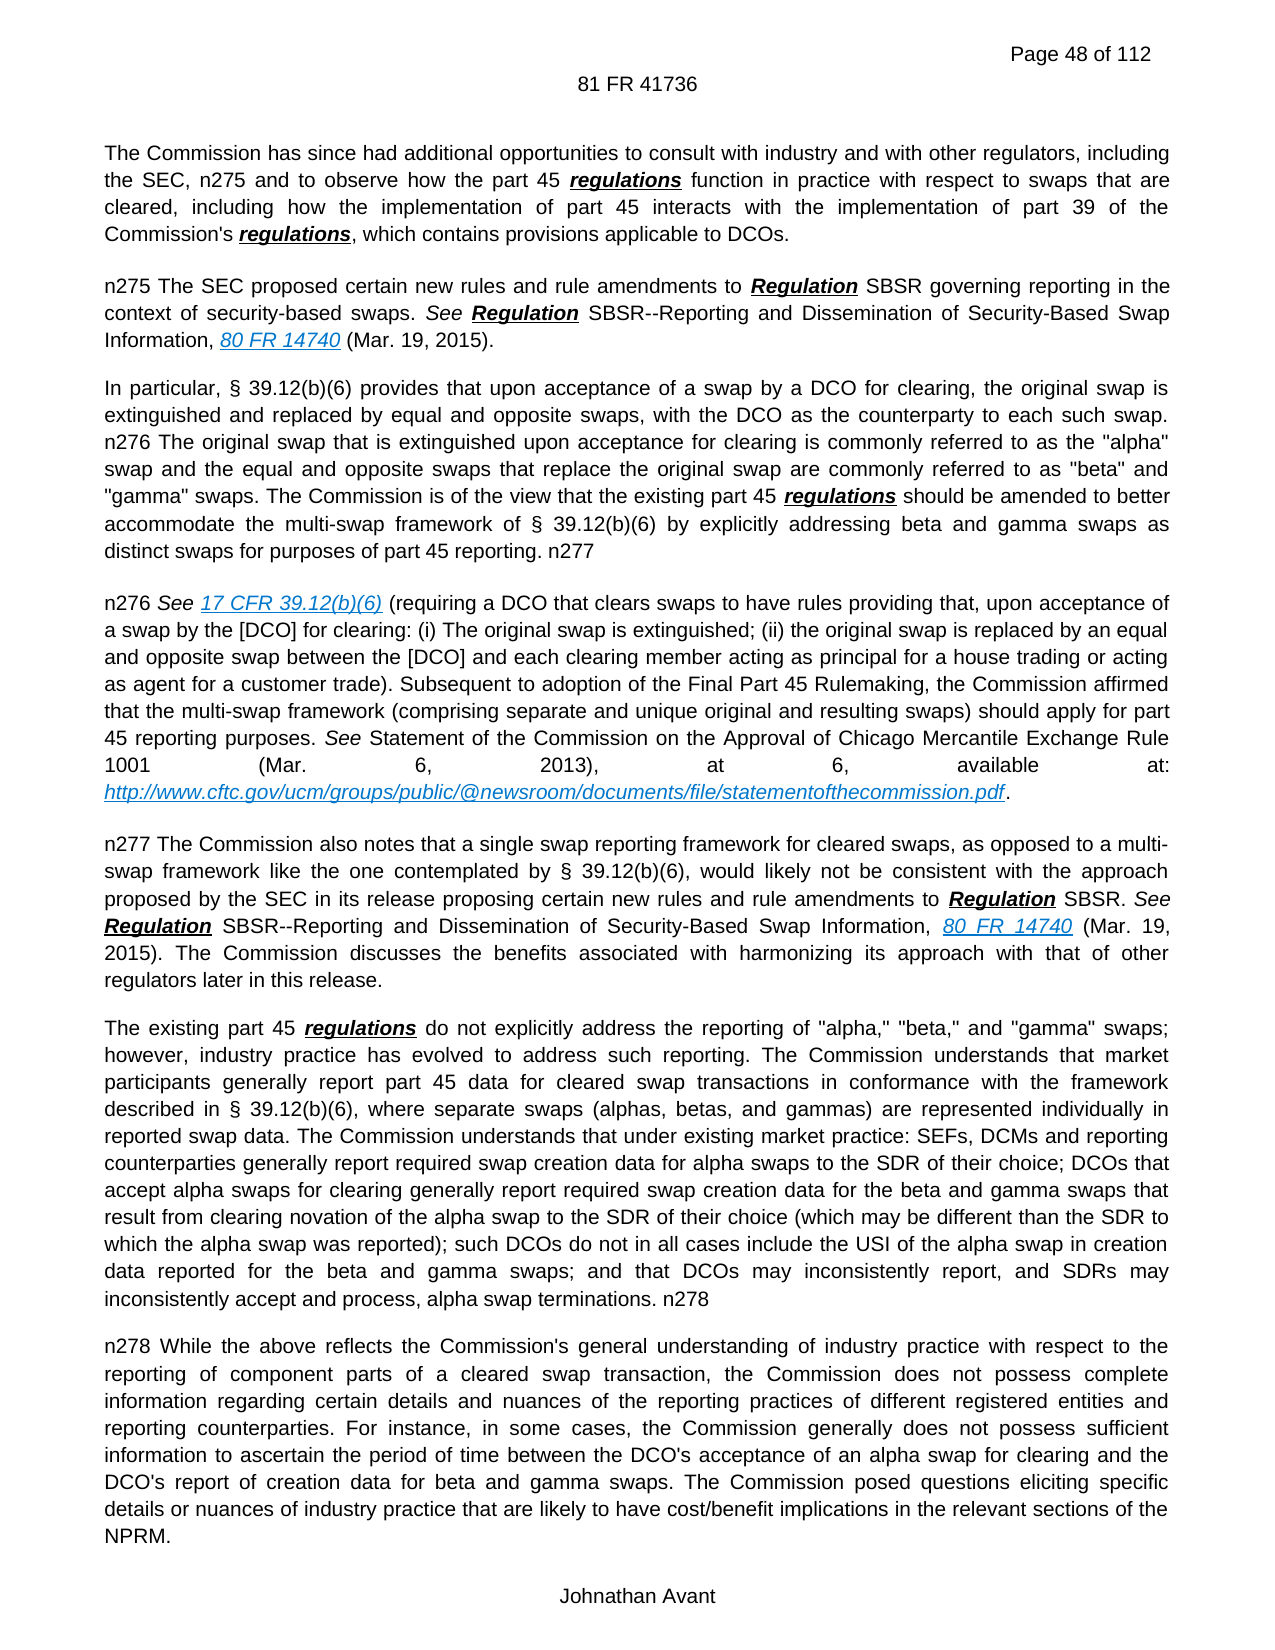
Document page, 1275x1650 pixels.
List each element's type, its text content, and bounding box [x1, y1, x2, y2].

text n278 While the above reflects the Commission's general understanding of industry practice with respect to the reporting of component parts of a cleared swap transaction, the Commission does not possess complete information regarding certain details and nuances of the reporting practices of different registered entities and reporting counterparties. For instance, in some cases, the Commission generally does not possess sufficient information to ascertain the period of time between the DCO's acceptance of an alpha swap for clearing and the DCO's report of creation data for beta and gamma swaps. The Commission posed questions eliciting specific details or nuances of industry practice that are likely to have cost/benefit implications in the relevant sections of the NPRM. [104, 1331, 1171, 1548]
text The Commission has since had additional opportunities to consult with industry and with other regulators, including the SEC, n275 and to observe how the part 45 regulations function in practice with respect to swaps that are cleared, including how the implementation of part 45 interacts with the implementation of part 39 of the Commission's regulations, which contains provisions applicable to DCOs. [104, 137, 1171, 246]
text The existing part 45 regulations do not explicitly address the reporting of "alpha," "beta," and "gamma" swaps; however, industry practice has evolved to address such reporting. The Commission understands that market participants generally report part 45 data for cleared swap transactions in conformance with the framework described in § 39.12(b)(6), where separate swaps (alphas, betas, and gammas) are represented individually in reported swap data. The Commission understands that under existing market practice: SEFs, DCMs and reporting counterparties generally report required swap creation data for alpha swaps to the SDR of their choice; DCOs that accept alpha swaps for clearing generally report required swap creation data for the beta and gamma swaps that result from clearing novation of the alpha swap to the SDR of their choice (which may be different than the SDR to which the alpha swap was reported); such DCOs do not in all cases include the USI of the alpha swap in creation data reported for the beta and gamma swaps; and that DCOs may inconsistently report, and SDRs may inconsistently accept and process, alpha swap terminations. n278 [104, 1012, 1171, 1310]
text n276 See 17 CFR 39.12(b)(6) (requiring a DCO that clears swaps to have rules providing that, upon acceptance of a swap by the [DCO] for clearing: (i) The original swap is extinguished; (ii) the original swap is replaced by an equal and opposite swap between the [DCO] and each clearing member acting as principal for a house trading or acting as agent for a customer trade). Subsequent to adoption of the Final Part 45 Rulemaking, the Commission affirmed that the multi-swap framework (comprising separate and unique original and resulting swaps) should apply for part 45 reporting purposes. See Statement of the Commission on the Approval of Chicago Mercantile Exchange Rule 1001 (Mar. 6, 2013), at 6, available at: http://www.cftc.gov/ucm/groups/public/@newsroom/documents/file/statementofthecommission.pdf. [104, 587, 1171, 804]
text n277 The Commission also notes that a single swap reporting framework for cleared swaps, as opposed to a multi-swap framework like the one contemplated by § 39.12(b)(6), would likely not be consistent with the approach proposed by the SEC in its release proposing certain new rules and rule amendments to Regulation SBSR. See Regulation SBSR--Reporting and Dissemination of Security-Based Swap Information, 80 FR 14740 (Mar. 19, 2015). The Commission discusses the benefits associated with harmonizing its approach with that of other regulators later in this release. [104, 829, 1171, 992]
text In particular, § 39.12(b)(6) provides that upon acceptance of a swap by a DCO for clearing, the original swap is extinguished and replaced by equal and opposite swaps, with the DCO as the counterparty to each such swap. n276 The original swap that is extinguished upon acceptance for clearing is commonly referred to as the "alpha" swap and the equal and opposite swaps that replace the original swap are commonly referred to as "beta" and "gamma" swaps. The Commission is of the view that the existing part 45 regulations should be amended to better accommodate the multi-swap framework of § 39.12(b)(6) by explicitly addressing beta and gamma swaps as distinct swaps for purposes of part 45 reporting. n277 [104, 373, 1171, 562]
text n275 The SEC proposed certain new rules and rule amendments to Regulation SBSR governing reporting in the context of security-based swaps. See Regulation SBSR--Reporting and Dissemination of Security-Based Swap Information, 80 FR 14740 (Mar. 19, 2015). [104, 271, 1171, 352]
